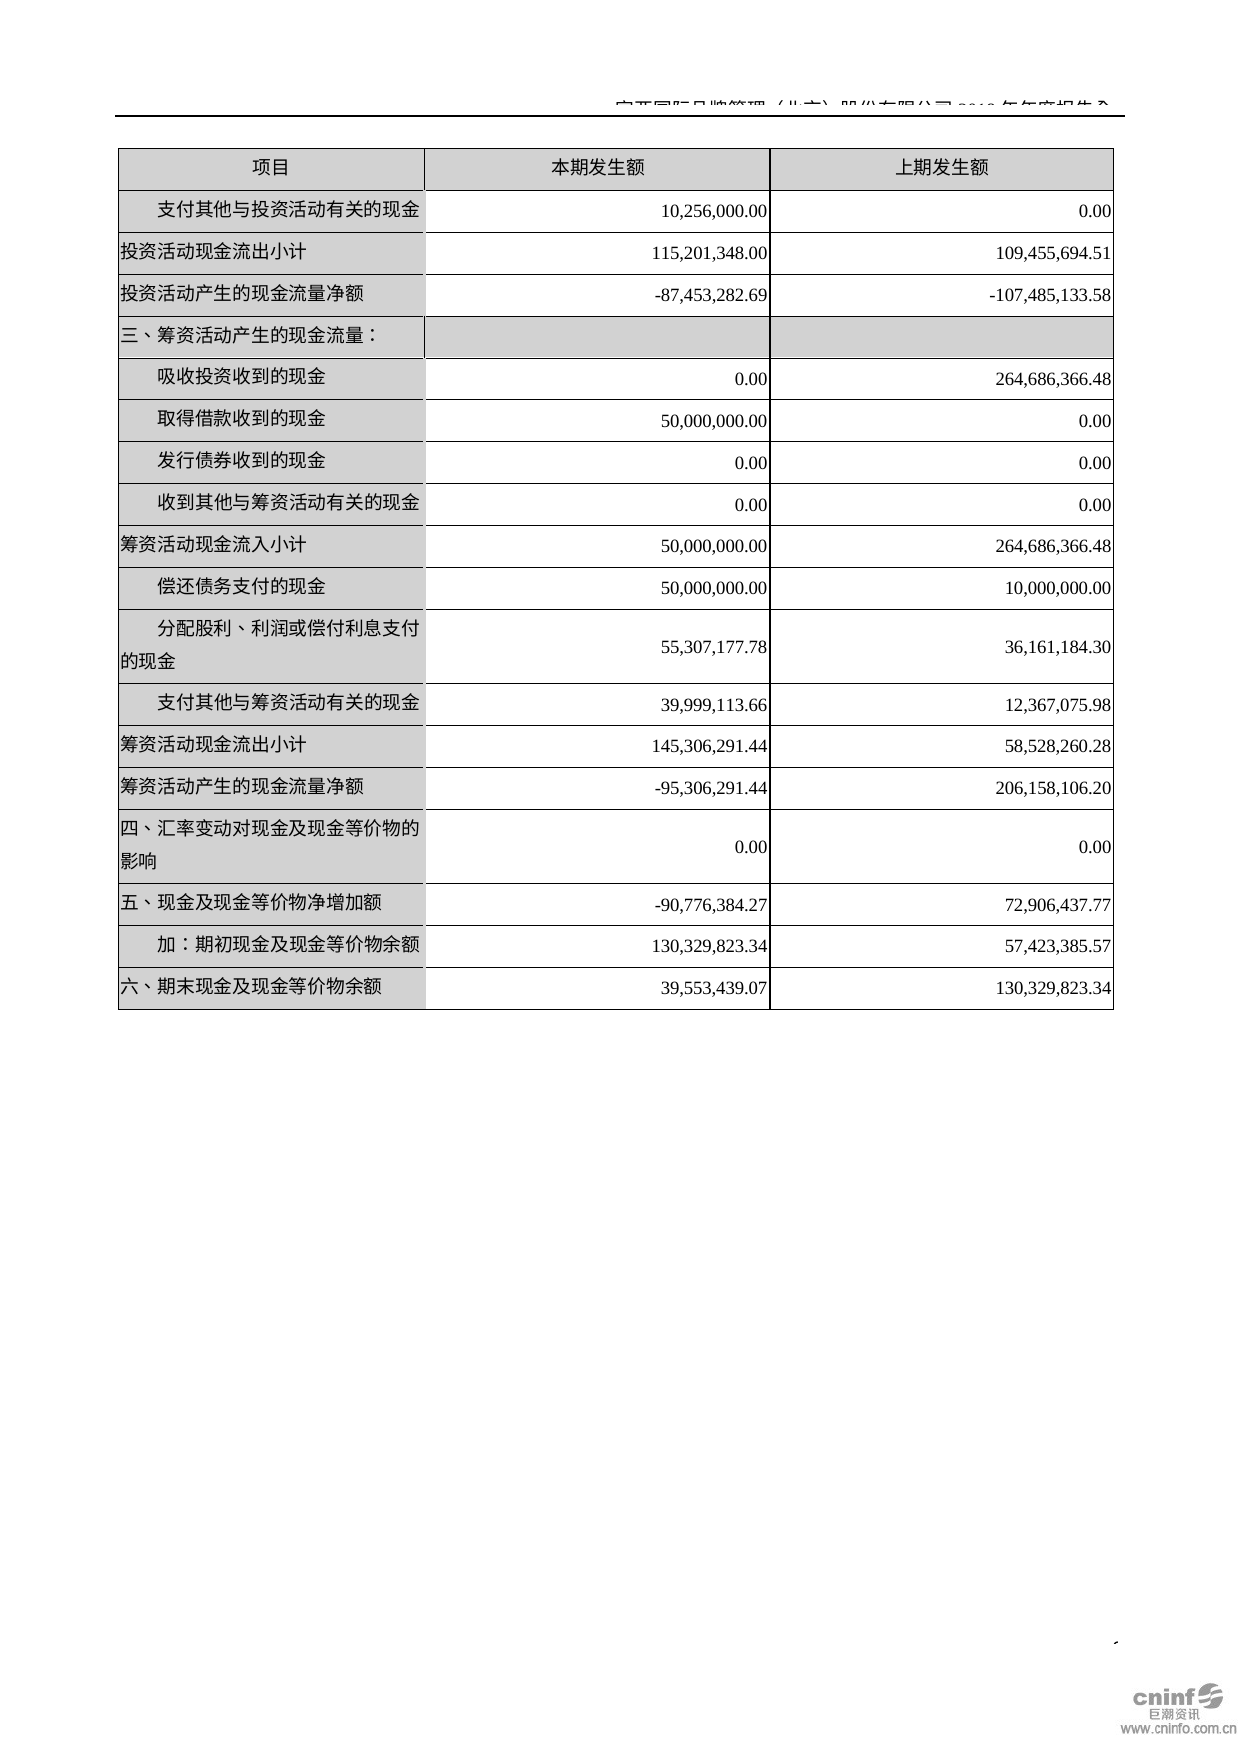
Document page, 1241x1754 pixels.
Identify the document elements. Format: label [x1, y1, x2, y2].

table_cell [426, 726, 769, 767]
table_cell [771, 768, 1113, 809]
picture [1115, 1680, 1240, 1737]
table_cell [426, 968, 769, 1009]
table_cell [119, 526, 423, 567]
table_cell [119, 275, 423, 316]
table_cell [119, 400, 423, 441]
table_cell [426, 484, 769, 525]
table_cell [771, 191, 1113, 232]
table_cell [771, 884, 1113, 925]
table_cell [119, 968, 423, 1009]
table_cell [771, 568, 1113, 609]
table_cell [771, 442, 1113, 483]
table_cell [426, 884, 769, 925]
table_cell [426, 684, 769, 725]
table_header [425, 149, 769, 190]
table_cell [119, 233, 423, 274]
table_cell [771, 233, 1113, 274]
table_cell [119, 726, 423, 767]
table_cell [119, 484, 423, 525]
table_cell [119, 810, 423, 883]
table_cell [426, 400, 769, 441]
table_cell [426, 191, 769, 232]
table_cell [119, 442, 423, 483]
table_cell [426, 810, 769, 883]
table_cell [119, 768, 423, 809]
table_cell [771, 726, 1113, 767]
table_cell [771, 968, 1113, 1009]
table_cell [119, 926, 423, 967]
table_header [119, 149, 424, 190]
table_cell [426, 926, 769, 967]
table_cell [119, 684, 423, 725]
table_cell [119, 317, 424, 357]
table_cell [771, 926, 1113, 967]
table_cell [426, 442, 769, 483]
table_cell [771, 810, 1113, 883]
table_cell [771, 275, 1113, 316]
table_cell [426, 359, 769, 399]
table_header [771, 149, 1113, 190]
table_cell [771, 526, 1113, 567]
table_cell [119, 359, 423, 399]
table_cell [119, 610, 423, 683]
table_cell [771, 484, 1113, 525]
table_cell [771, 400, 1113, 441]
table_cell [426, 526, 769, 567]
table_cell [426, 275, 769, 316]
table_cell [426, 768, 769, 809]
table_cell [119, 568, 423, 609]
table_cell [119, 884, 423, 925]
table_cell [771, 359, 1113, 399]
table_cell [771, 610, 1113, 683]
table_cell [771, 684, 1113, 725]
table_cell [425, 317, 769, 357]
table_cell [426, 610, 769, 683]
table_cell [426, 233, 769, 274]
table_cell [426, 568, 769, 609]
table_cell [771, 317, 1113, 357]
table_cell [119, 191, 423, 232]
